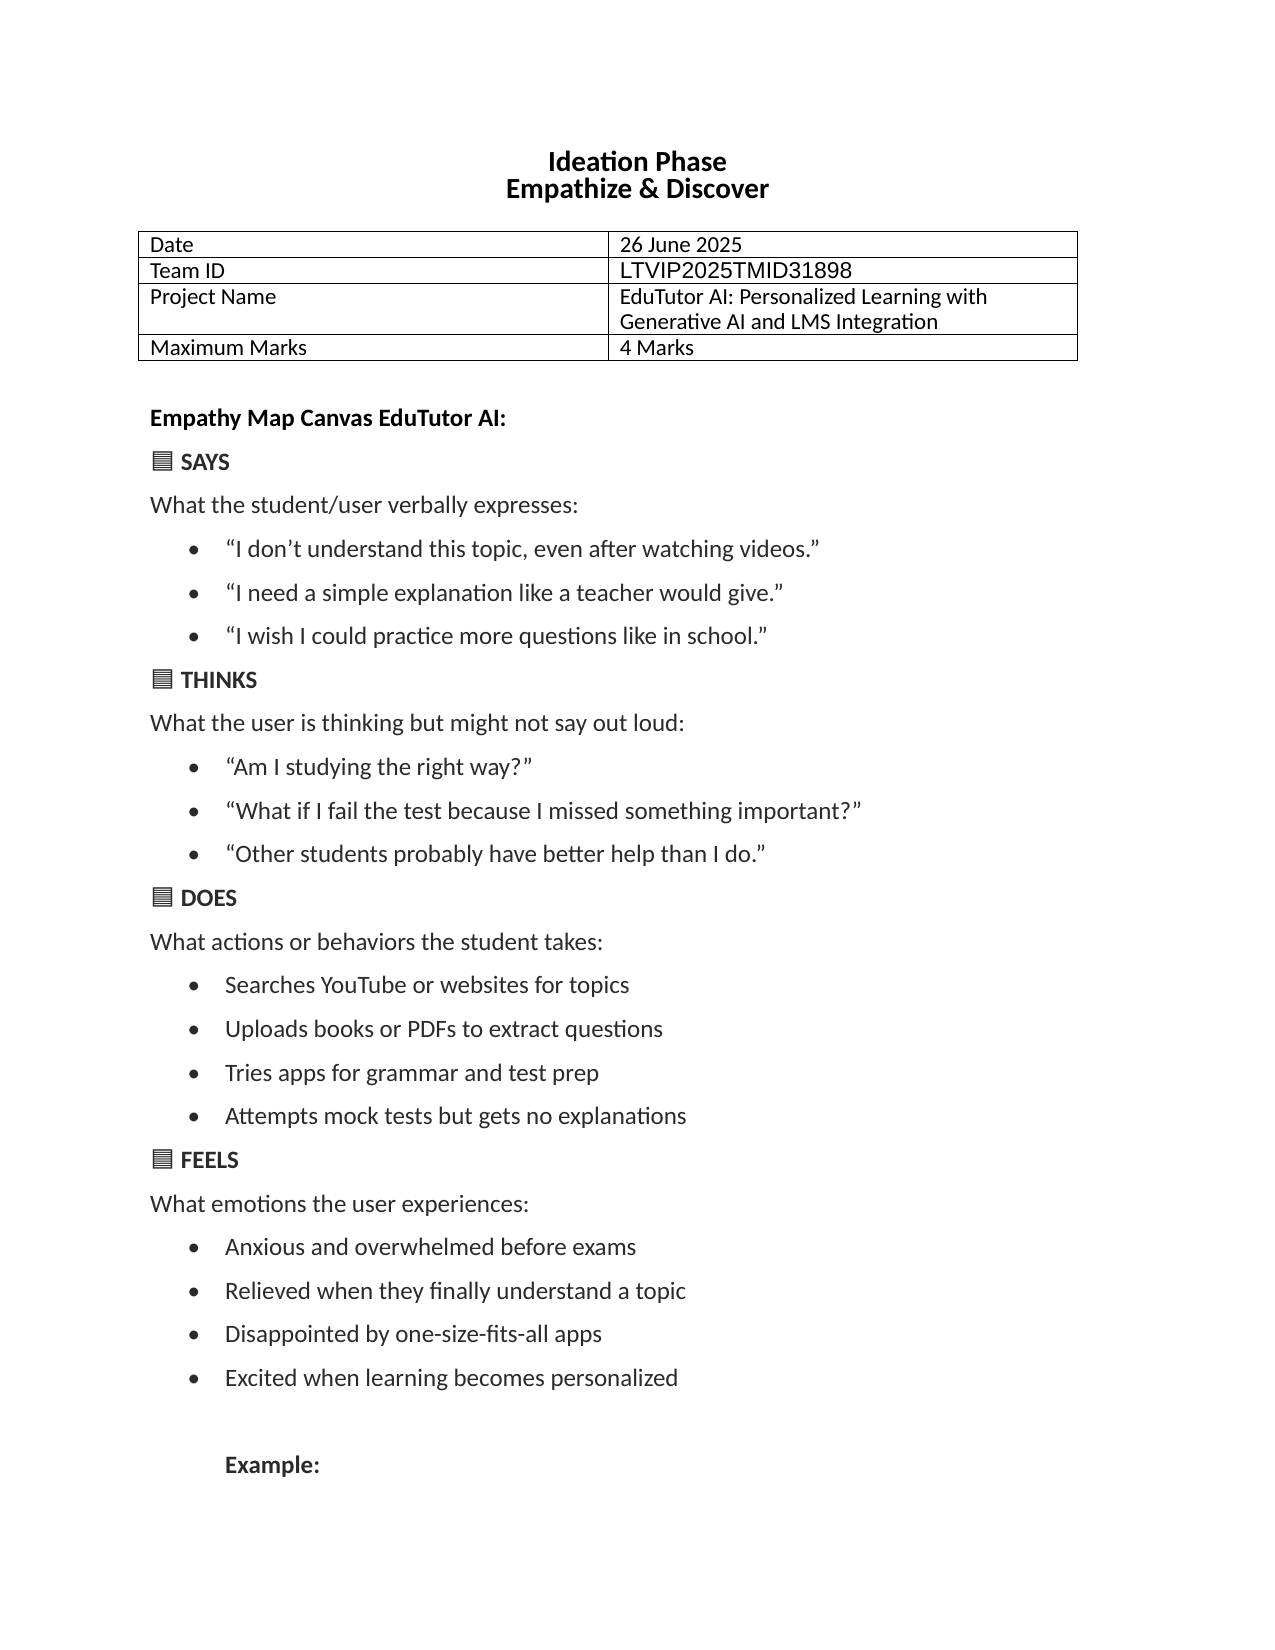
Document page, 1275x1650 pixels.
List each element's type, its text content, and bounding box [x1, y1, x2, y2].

list “Am I studying the right way?” [187, 754, 1125, 781]
list Attempts mock tests but gets no explanations [187, 1103, 1125, 1130]
list Tries apps for grammar and test prep [187, 1059, 1125, 1086]
list “What if I fail the test because I missed something important?” [187, 798, 1125, 824]
list “I wish I could practice more questions like in school.” [187, 623, 1125, 650]
text Example: [225, 1452, 1125, 1479]
text 🟦 SAYS [150, 448, 1125, 475]
table_cell 4 Marks [609, 335, 1077, 360]
table_header Date [139, 232, 608, 257]
table_cell Project Name [139, 284, 608, 334]
text 🟦 FEELS [150, 1147, 1125, 1174]
list Relieved when they finally understand a topic [187, 1278, 1125, 1305]
text What the student/user verbally expresses: [150, 492, 1125, 519]
list Excited when learning becomes personalized [187, 1365, 1125, 1392]
text Empathize & Discover [150, 177, 1125, 204]
table_cell LTVIP2025TMID31898 [609, 258, 1077, 283]
text 🟦 DOES [150, 885, 1125, 912]
table_cell Maximum Marks [139, 335, 608, 360]
list “I need a simple explanation like a teacher would give.” [187, 579, 1125, 606]
text What the user is thinking but might not say out loud: [150, 710, 1125, 737]
text Ideation Phase [150, 150, 1125, 177]
table_cell Team ID [139, 258, 608, 283]
list “I don’t understand this topic, even after watching videos.” [187, 536, 1125, 563]
text Empathy Map Canvas EduTutor AI: [150, 405, 1125, 432]
list Searches YouTube or websites for topics [187, 972, 1125, 999]
list Uploads books or PDFs to extract questions [187, 1016, 1125, 1043]
text What emotions the user experiences: [150, 1190, 1125, 1217]
text What actions or behaviors the student takes: [150, 928, 1125, 956]
table_header 26 June 2025 [609, 232, 1077, 257]
table_cell EduTutor AI: Personalized Learning with Generative AI and LMS Integration [609, 284, 1077, 334]
list Anxious and overwhelmed before exams [187, 1234, 1125, 1261]
list “Other students probably have better help than I do.” [187, 841, 1125, 868]
text 🟦 THINKS [150, 667, 1125, 694]
list Disappointed by one-size-fits-all apps [187, 1321, 1125, 1348]
